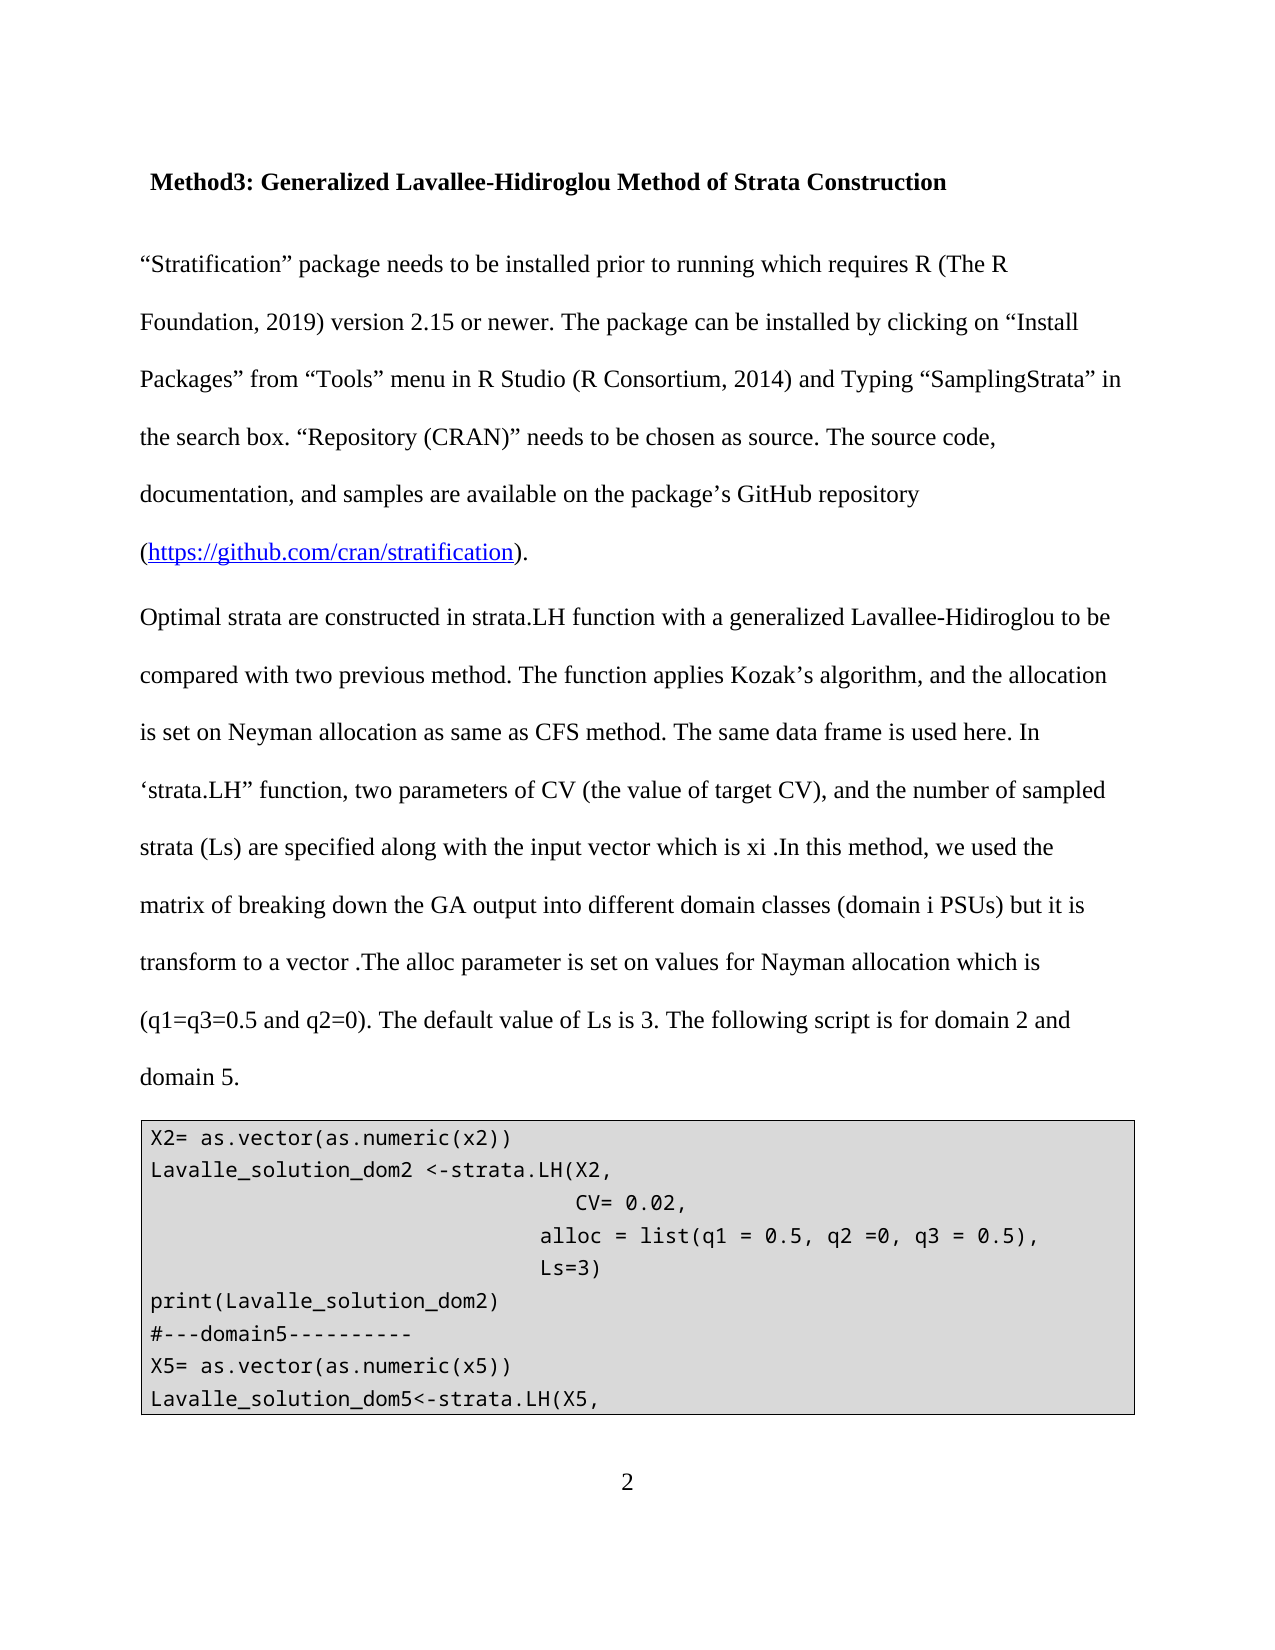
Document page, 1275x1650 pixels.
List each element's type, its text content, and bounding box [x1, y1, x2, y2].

text X2= as.vector(as.numeric(x2)) [142, 1121, 1134, 1151]
text CV= 0.02, [142, 1185, 1134, 1217]
subtitle Method3: Generalized Lavallee-Hidiroglou Method of Strata Construction [150, 167, 1125, 195]
text print(Lavalle_solution_dom2) [142, 1283, 1134, 1314]
text #---domain5---------- [142, 1316, 1134, 1347]
text X5= as.vector(as.numeric(x5)) [142, 1348, 1134, 1380]
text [142, 1218, 1134, 1249]
text Lavalle_solution_dom2 <-strata.LH(X2, [142, 1152, 1134, 1184]
text Ls=3) [142, 1250, 1134, 1282]
text Lavalle_solution_dom5<-strata.LH(X5, [142, 1381, 1134, 1414]
text “Stratification” package needs to be installed prior to running which requires R (The R Foundation, 2019) version 2.15 or newer. The package can be installed by clicking on “Install Packages” from “Tools” menu in R Studio (R Consortium, 2014) and Typing “SamplingStrata” in the search box. “Repository (CRAN)” needs to be chosen as source. The source code, documentation, and samples are available on the package’s GitHub repository (https://github.com/cran/stratification). [139, 249, 1125, 565]
text Optimal strata are constructed in strata.LH function with a generalized Lavallee-Hidiroglou to be compared with two previous method. The function applies Kozak’s algorithm, and the allocation is set on Neyman allocation as same as CFS method. The same data frame is used here. In ‘strata.LH” function, two parameters of CV (the value of target CV), and the number of sampled strata (Ls) are specified along with the input vector which is xi .In this method, we used the matrix of breaking down the GA output into different domain classes (domain i PSUs) but it is transform to a vector .The alloc parameter is set on values for Nayman allocation which is (q1=q3=0.5 and q2=0). The default value of Ls is 3. The following script is for domain 2 and domain 5. [139, 602, 1125, 1091]
